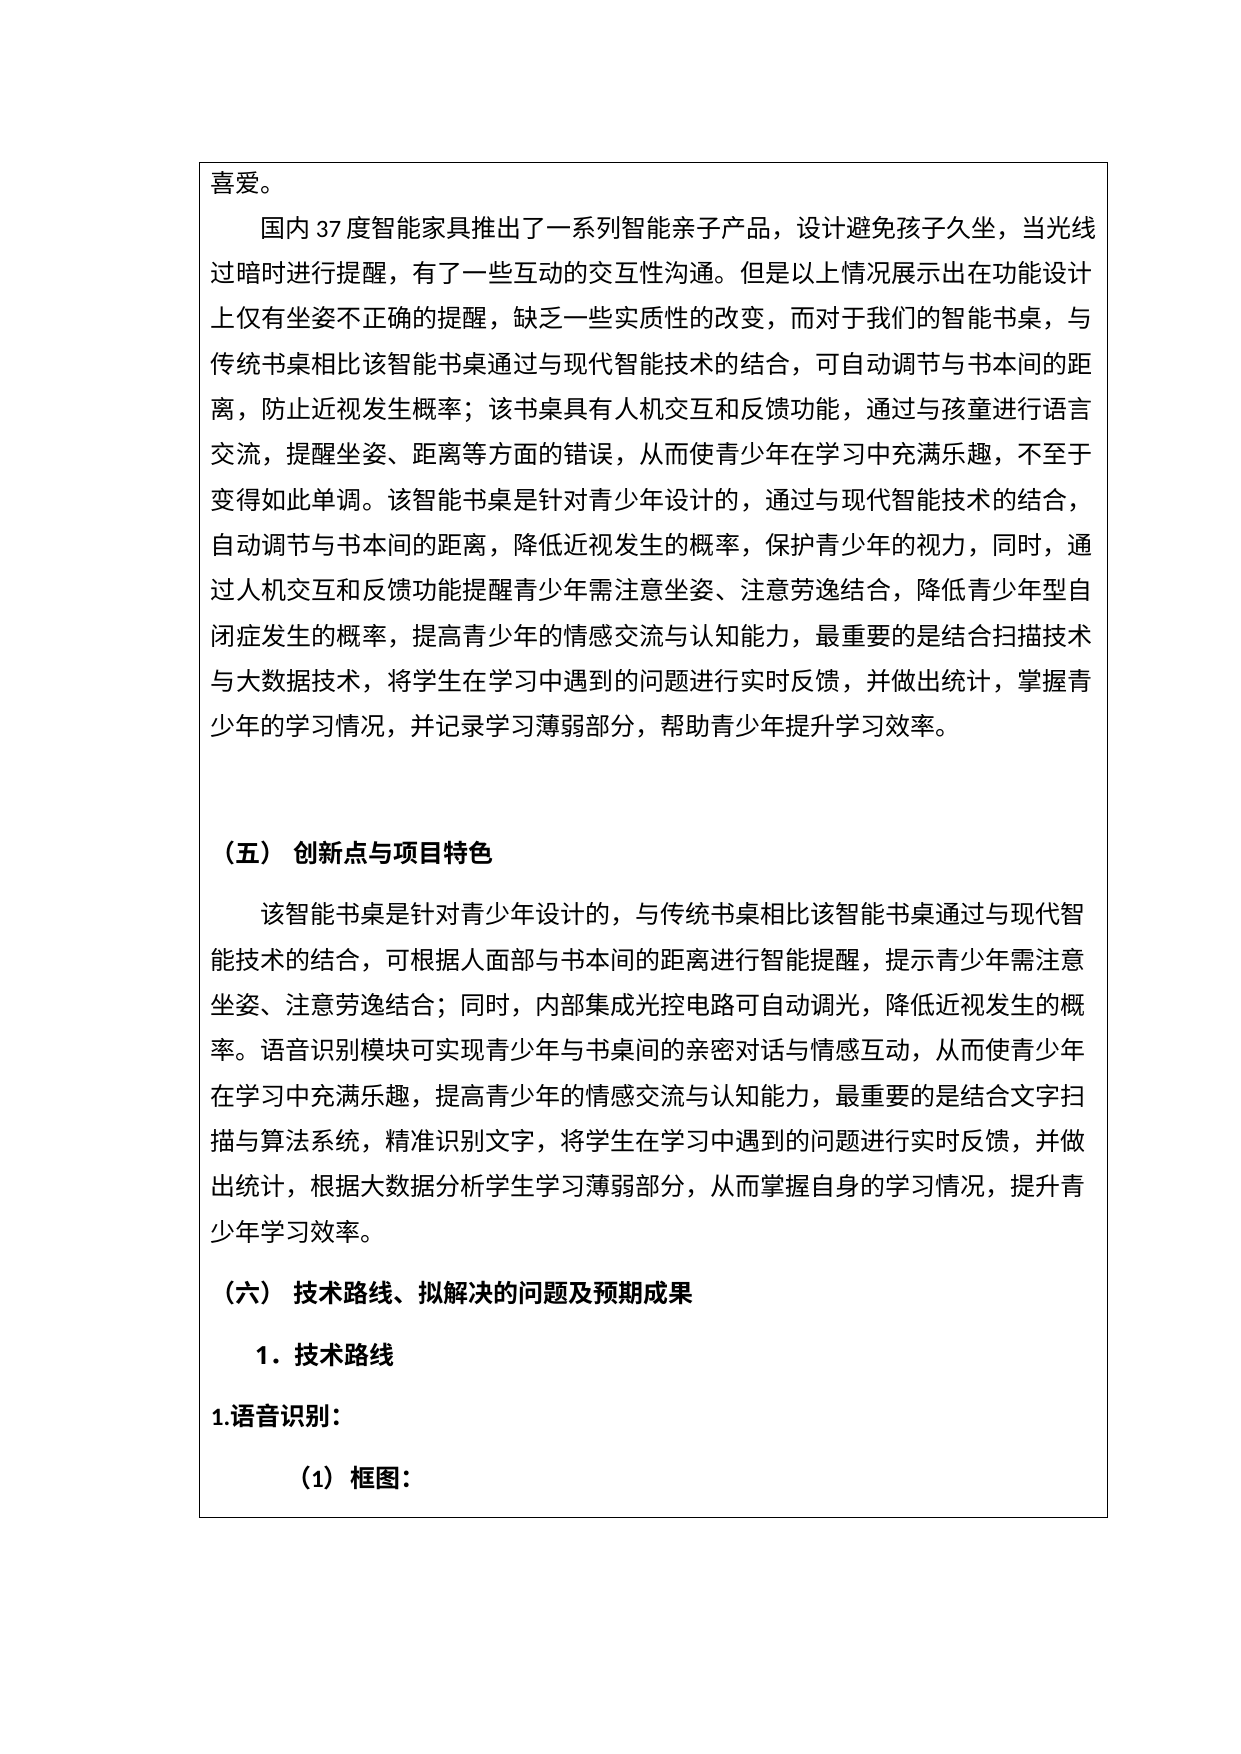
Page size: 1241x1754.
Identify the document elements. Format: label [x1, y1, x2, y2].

table_header [200, 163, 1107, 1517]
